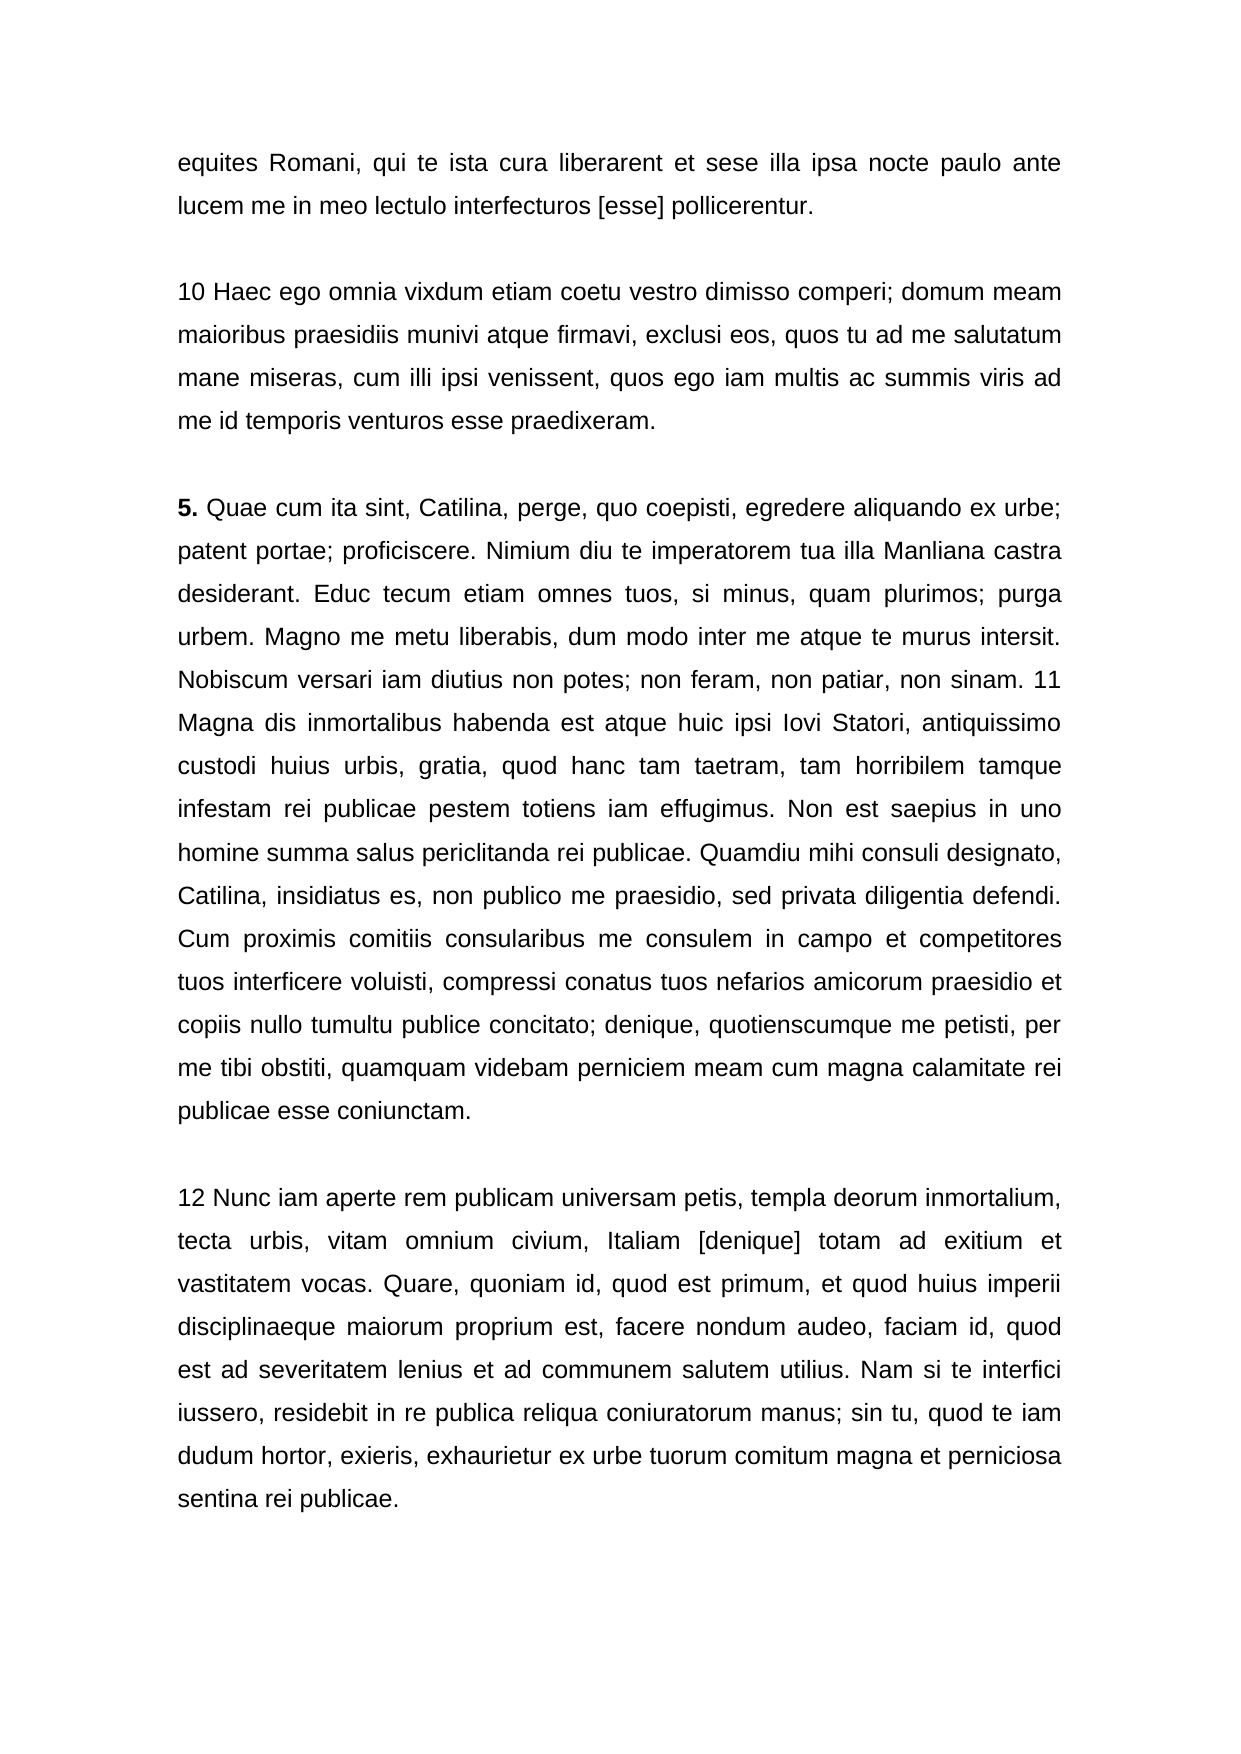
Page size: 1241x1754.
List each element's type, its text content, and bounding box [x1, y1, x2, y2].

text 12 Nunc iam aperte rem publicam universam petis, templa deorum inmortalium, tecta urbis, vitam omnium civium, Italiam [denique] totam ad exitium et vastitatem vocas. Quare, quoniam id, quod est primum, et quod huius imperii disciplinaeque maiorum proprium est, facere nondum audeo, faciam id, quod est ad severitatem lenius et ad communem salutem utilius. Nam si te interfici iussero, residebit in re publica reliqua coniuratorum manus; sin tu, quod te iam dudum hortor, exieris, exhaurietur ex urbe tuorum comitum magna et perniciosa sentina rei publicae. [177, 1183, 1063, 1513]
text 5. Quae cum ita sint, Catilina, perge, quo coepisti, egredere aliquando ex urbe; patent portae; proficiscere. Nimium diu te imperatorem tua illa Manliana castra desiderant. Educ tecum etiam omnes tuos, si minus, quam plurimos; purga urbem. Magno me metu liberabis, dum modo inter me atque te murus intersit. Nobiscum versari iam diutius non potes; non feram, non patiar, non sinam. 11 Magna dis inmortalibus habenda est atque huic ipsi Iovi Statori, antiquissimo custodi huius urbis, gratia, quod hanc tam taetram, tam horribilem tamque infestam rei publicae pestem totiens iam effugimus. Non est saepius in uno homine summa salus periclitanda rei publicae. Quamdiu mihi consuli designato, Catilina, insidiatus es, non publico me praesidio, sed privata diligentia defendi. Cum proximis comitiis consularibus me consulem in campo et competitores tuos interficere voluisti, compressi conatus tuos nefarios amicorum praesidio et copiis nullo tumultu publice concitato; denique, quotienscumque me petisti, per me tibi obstiti, quamquam videbam perniciem meam cum magna calamitate rei publicae esse coniunctam. [177, 493, 1063, 1125]
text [177, 148, 1063, 219]
text 10 Haec ego omnia vixdum etiam coetu vestro dimisso comperi; domum meam maioribus praesidiis munivi atque firmavi, exclusi eos, quos tu ad me salutatum mane miseras, cum illi ipsi venissent, quos ego iam multis ac summis viris ad me id temporis venturos esse praedixeram. [177, 277, 1063, 435]
